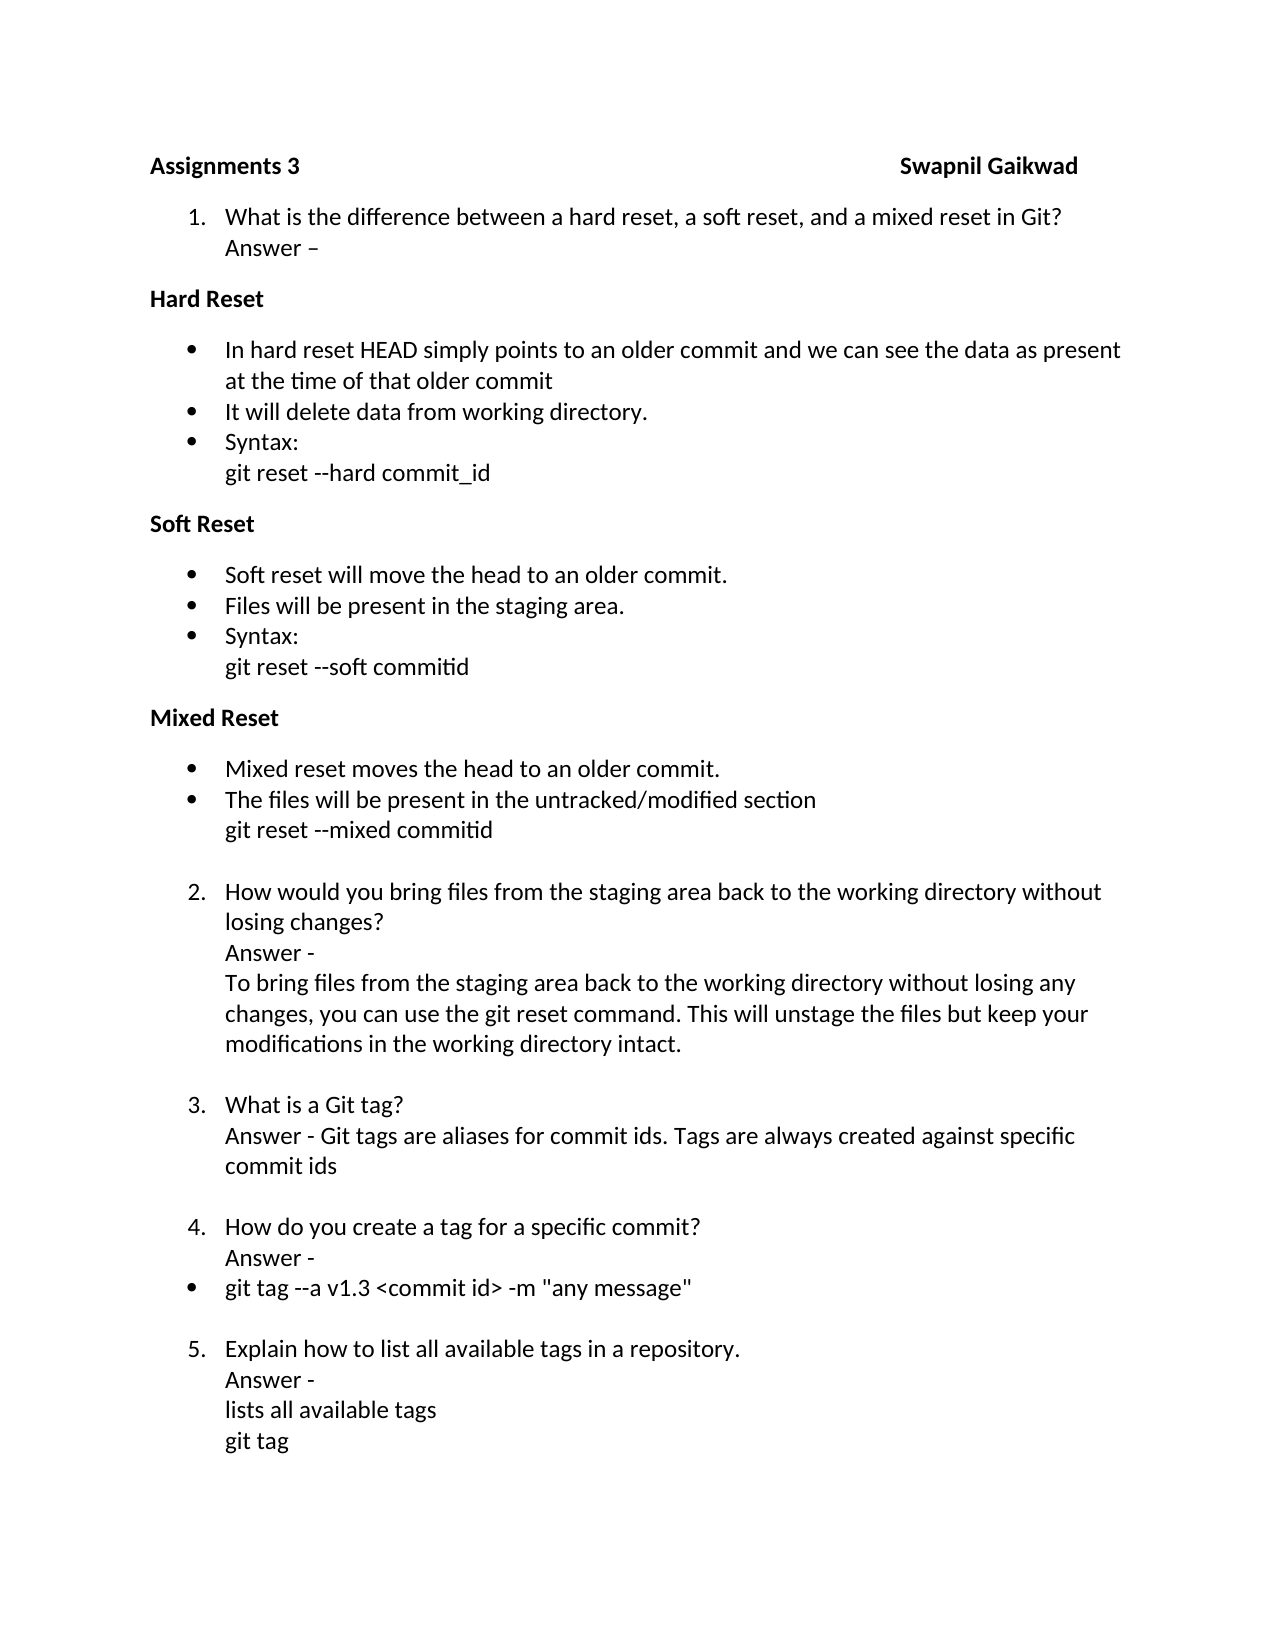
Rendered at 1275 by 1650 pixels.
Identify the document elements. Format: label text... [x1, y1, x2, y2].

list Explain how to list all available tags in a repository. [187, 1333, 1125, 1364]
list Answer - [225, 937, 1125, 967]
list What is a Git tag? [187, 1089, 1125, 1120]
list Syntax: [187, 620, 1125, 651]
list How do you create a tag for a specific commit? [187, 1211, 1125, 1242]
list It will delete data from working directory. [187, 396, 1125, 426]
list Syntax: [187, 426, 1125, 457]
text Hard Reset [150, 283, 1125, 314]
list Mixed reset moves the head to an older commit. [187, 754, 1125, 784]
list lists all available tags [225, 1394, 1125, 1425]
list Answer - Git tags are aliases for commit ids. Tags are always created against specific commit ids [225, 1120, 1125, 1181]
list The files will be present in the untracked/modified section [187, 784, 1125, 815]
list What is the difference between a hard reset, a soft reset, and a mixed reset in Git? [187, 201, 1125, 232]
list Answer - [225, 1242, 1125, 1272]
list Answer - [225, 1364, 1125, 1394]
list How would you bring files from the staging area back to the working directory without losing changes? [187, 876, 1125, 937]
list git reset --soft commitid [225, 651, 1125, 681]
list git reset --hard commit_id [225, 457, 1125, 487]
text Mixed Reset [150, 702, 1125, 733]
text Soft Reset [150, 508, 1125, 538]
list git tag [225, 1425, 1125, 1456]
list git tag --a v1.3 <commit id> -m "any message" [187, 1272, 1125, 1303]
list Soft reset will move the head to an older commit. [187, 559, 1125, 590]
list Answer – [225, 232, 1125, 262]
list git reset --mixed commitid [225, 815, 1125, 845]
list In hard reset HEAD simply points to an older commit and we can see the data as present at the time of that older commit [187, 334, 1125, 396]
text Assignments 3 Swapnil Gaikwad [150, 150, 1125, 181]
list Files will be present in the staging area. [187, 590, 1125, 620]
list To bring files from the staging area back to the working directory without losing any changes, you can use the git reset command. This will unstage the files but keep your modifications in the working directory intact. [225, 967, 1125, 1059]
